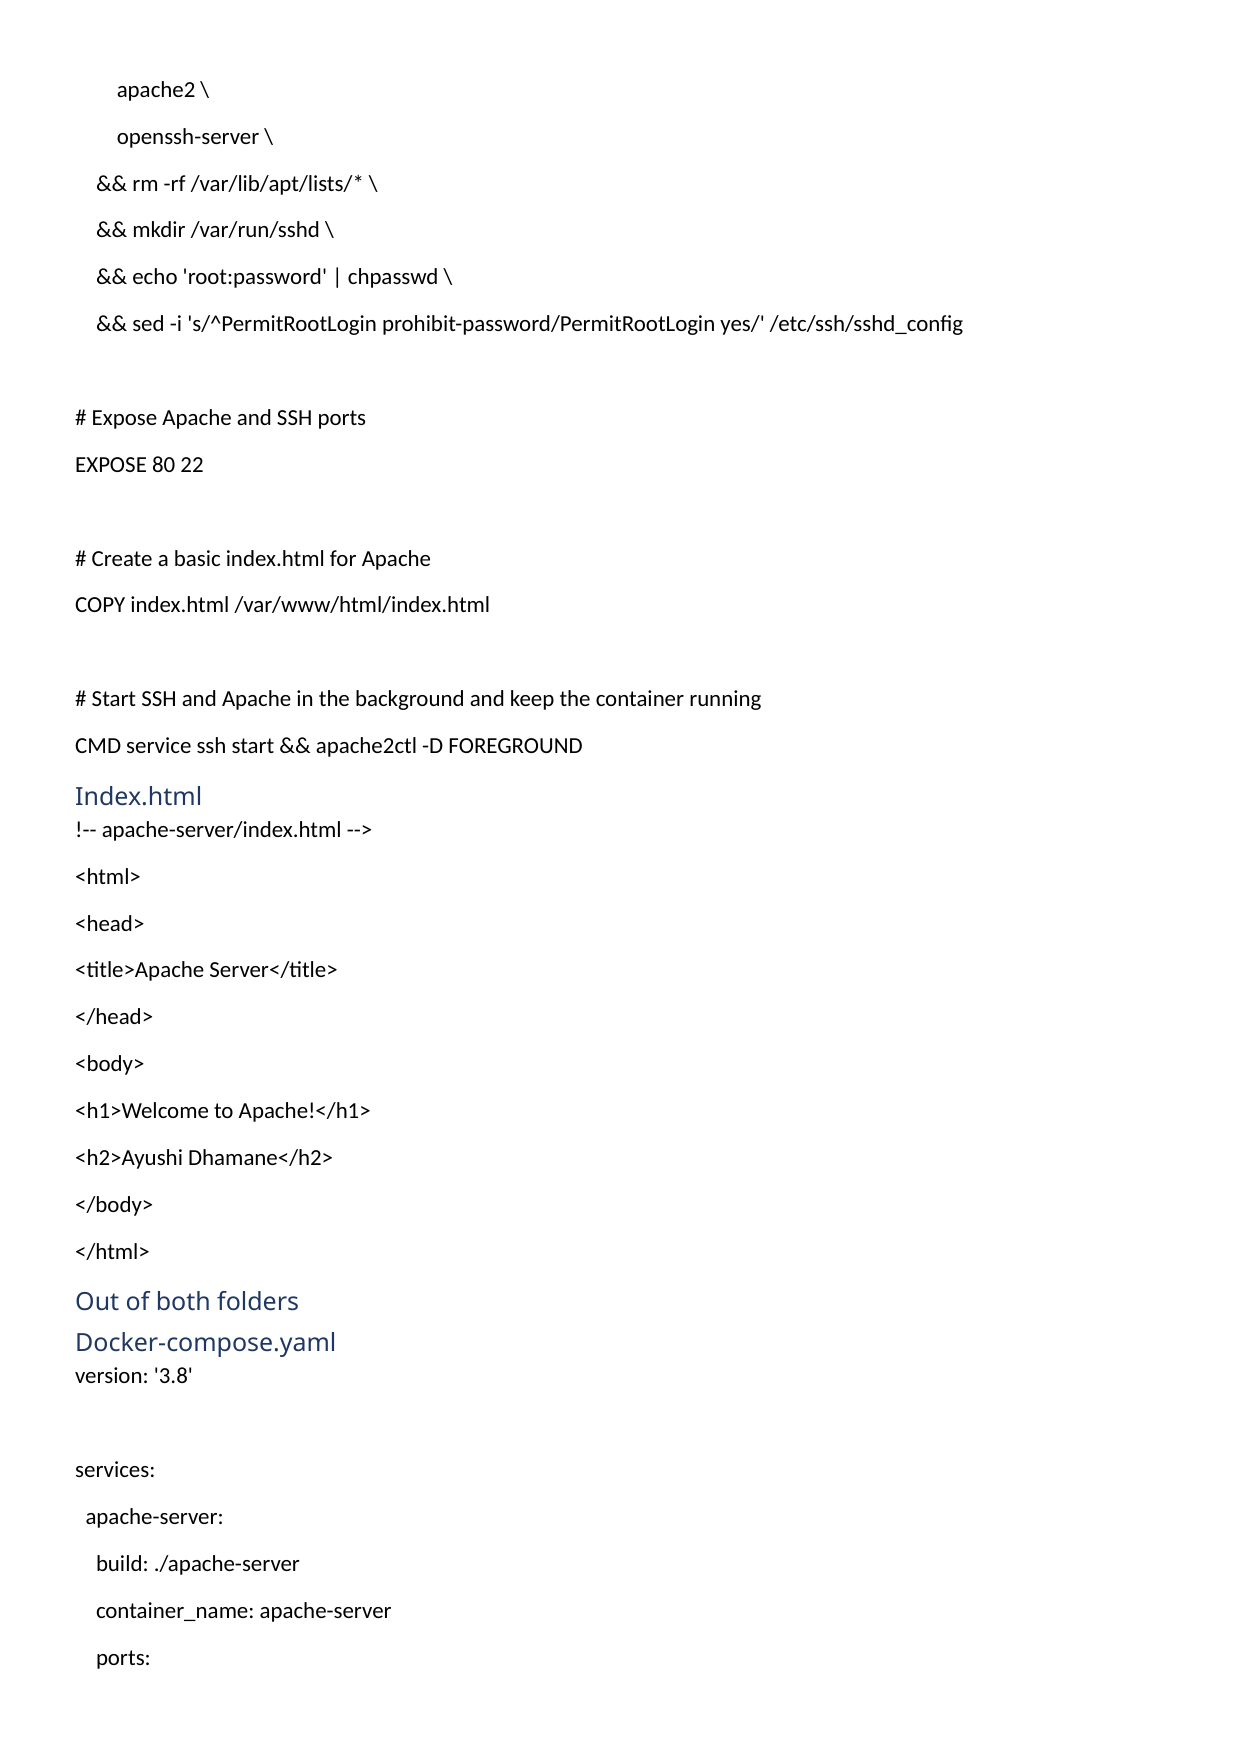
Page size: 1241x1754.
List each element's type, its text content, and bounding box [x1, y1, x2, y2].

text # Create a basic index.html for Apache [75, 544, 1165, 572]
text COPY index.html /var/www/html/index.html [75, 591, 1165, 619]
subtitle Docker-compose.yaml [75, 1324, 1165, 1359]
text </html> [75, 1237, 1165, 1265]
text && rm -rf /var/lib/apt/lists/* \ [75, 169, 1165, 197]
text </body> [75, 1190, 1165, 1218]
text <h2>Ayushi Dhamane</h2> [75, 1143, 1165, 1171]
text <h1>Welcome to Apache!</h1> [75, 1096, 1165, 1124]
text openssh-server \ [75, 122, 1165, 150]
text apache2 \ [75, 75, 1165, 103]
text <title>Apache Server</title> [75, 956, 1165, 983]
text services: [75, 1455, 1165, 1483]
subtitle Index.html [75, 778, 1165, 812]
text !-- apache-server/index.html --> [75, 815, 1165, 843]
text </head> [75, 1002, 1165, 1030]
text # Start SSH and Apache in the background and keep the container running [75, 684, 1165, 712]
text && mkdir /var/run/sshd \ [75, 216, 1165, 244]
text <body> [75, 1049, 1165, 1077]
text ports: [75, 1643, 1165, 1671]
text build: ./apache-server [75, 1549, 1165, 1577]
text EXPOSE 80 22 [75, 450, 1165, 478]
text # Expose Apache and SSH ports [75, 403, 1165, 431]
text CMD service ssh start && apache2ctl -D FOREGROUND [75, 731, 1165, 759]
subtitle Out of both folders [75, 1284, 1165, 1318]
text && sed -i 's/^PermitRootLogin prohibit-password/PermitRootLogin yes/' /etc/ssh/sshd_config [75, 309, 1165, 337]
text apache-server: [75, 1502, 1165, 1530]
text container_name: apache-server [75, 1596, 1165, 1624]
text && echo 'root:password' | chpasswd \ [75, 262, 1165, 291]
text <head> [75, 909, 1165, 937]
text version: '3.8' [75, 1361, 1165, 1389]
text <html> [75, 862, 1165, 890]
